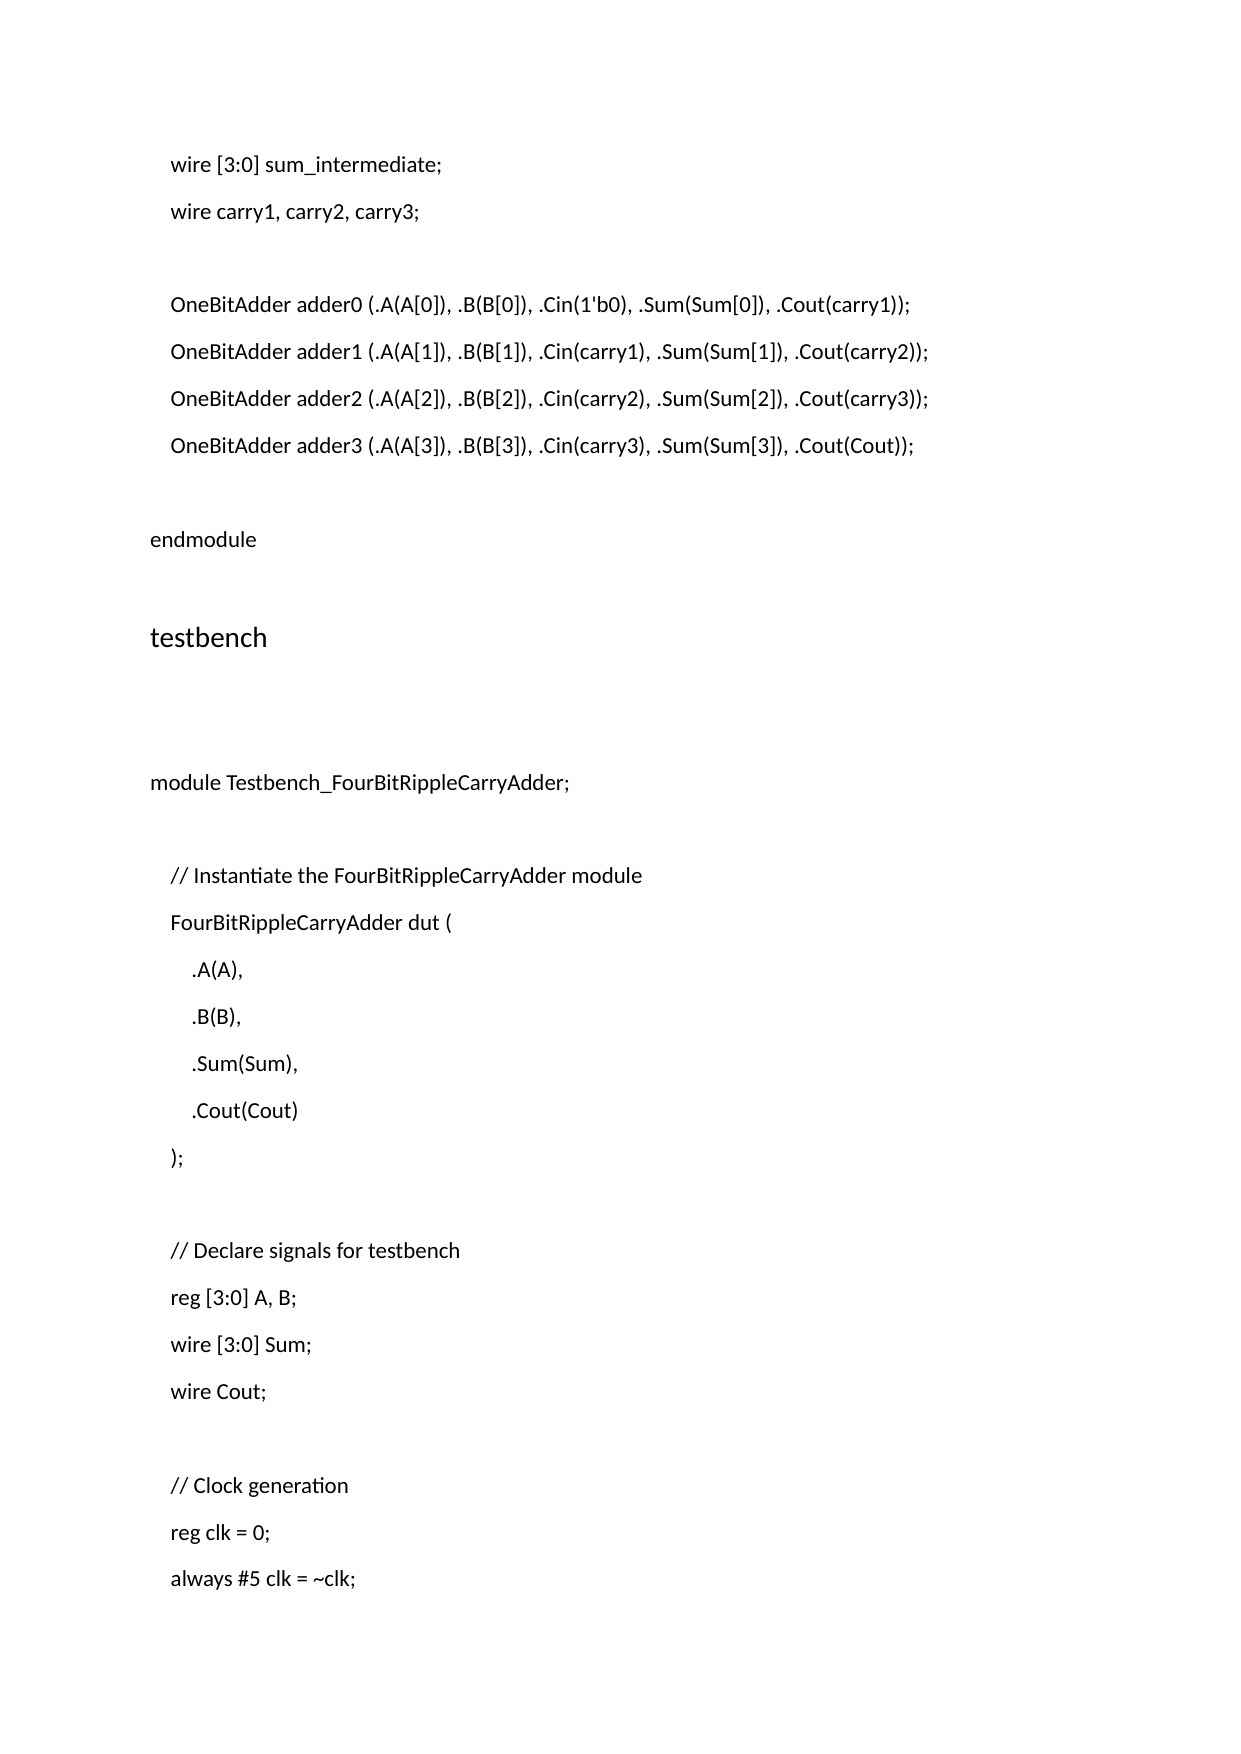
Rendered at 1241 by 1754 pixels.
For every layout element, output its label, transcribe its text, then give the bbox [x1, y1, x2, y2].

text wire [3:0] Sum; [150, 1330, 1090, 1358]
text always #5 clk = ~clk; [150, 1564, 1090, 1592]
text ); [150, 1143, 1090, 1171]
text .B(B), [150, 1002, 1090, 1030]
text FourBitRippleCarryAdder dut ( [150, 908, 1090, 936]
text module Testbench_FourBitRippleCarryAdder; [150, 768, 1090, 796]
text endmodule [150, 525, 1090, 553]
text // Declare signals for testbench [150, 1236, 1090, 1264]
text OneBitAdder adder0 (.A(A[0]), .B(B[0]), .Cin(1'b0), .Sum(Sum[0]), .Cout(carry1)); [150, 291, 1090, 319]
text wire [3:0] sum_intermediate; [150, 150, 1090, 178]
text reg clk = 0; [150, 1518, 1090, 1546]
text OneBitAdder adder2 (.A(A[2]), .B(B[2]), .Cin(carry2), .Sum(Sum[2]), .Cout(carry3)); [150, 384, 1090, 412]
text .Cout(Cout) [150, 1096, 1090, 1124]
text // Clock generation [150, 1471, 1090, 1499]
text .A(A), [150, 955, 1090, 983]
text // Instantiate the FourBitRippleCarryAdder module [150, 861, 1090, 889]
text OneBitAdder adder1 (.A(A[1]), .B(B[1]), .Cin(carry1), .Sum(Sum[1]), .Cout(carry2)); [150, 337, 1090, 366]
text wire Cout; [150, 1377, 1090, 1405]
text .Sum(Sum), [150, 1049, 1090, 1077]
text wire carry1, carry2, carry3; [150, 197, 1090, 225]
text testbench [150, 619, 1090, 654]
text OneBitAdder adder3 (.A(A[3]), .B(B[3]), .Cin(carry3), .Sum(Sum[3]), .Cout(Cout)); [150, 431, 1090, 459]
text reg [3:0] A, B; [150, 1283, 1090, 1311]
